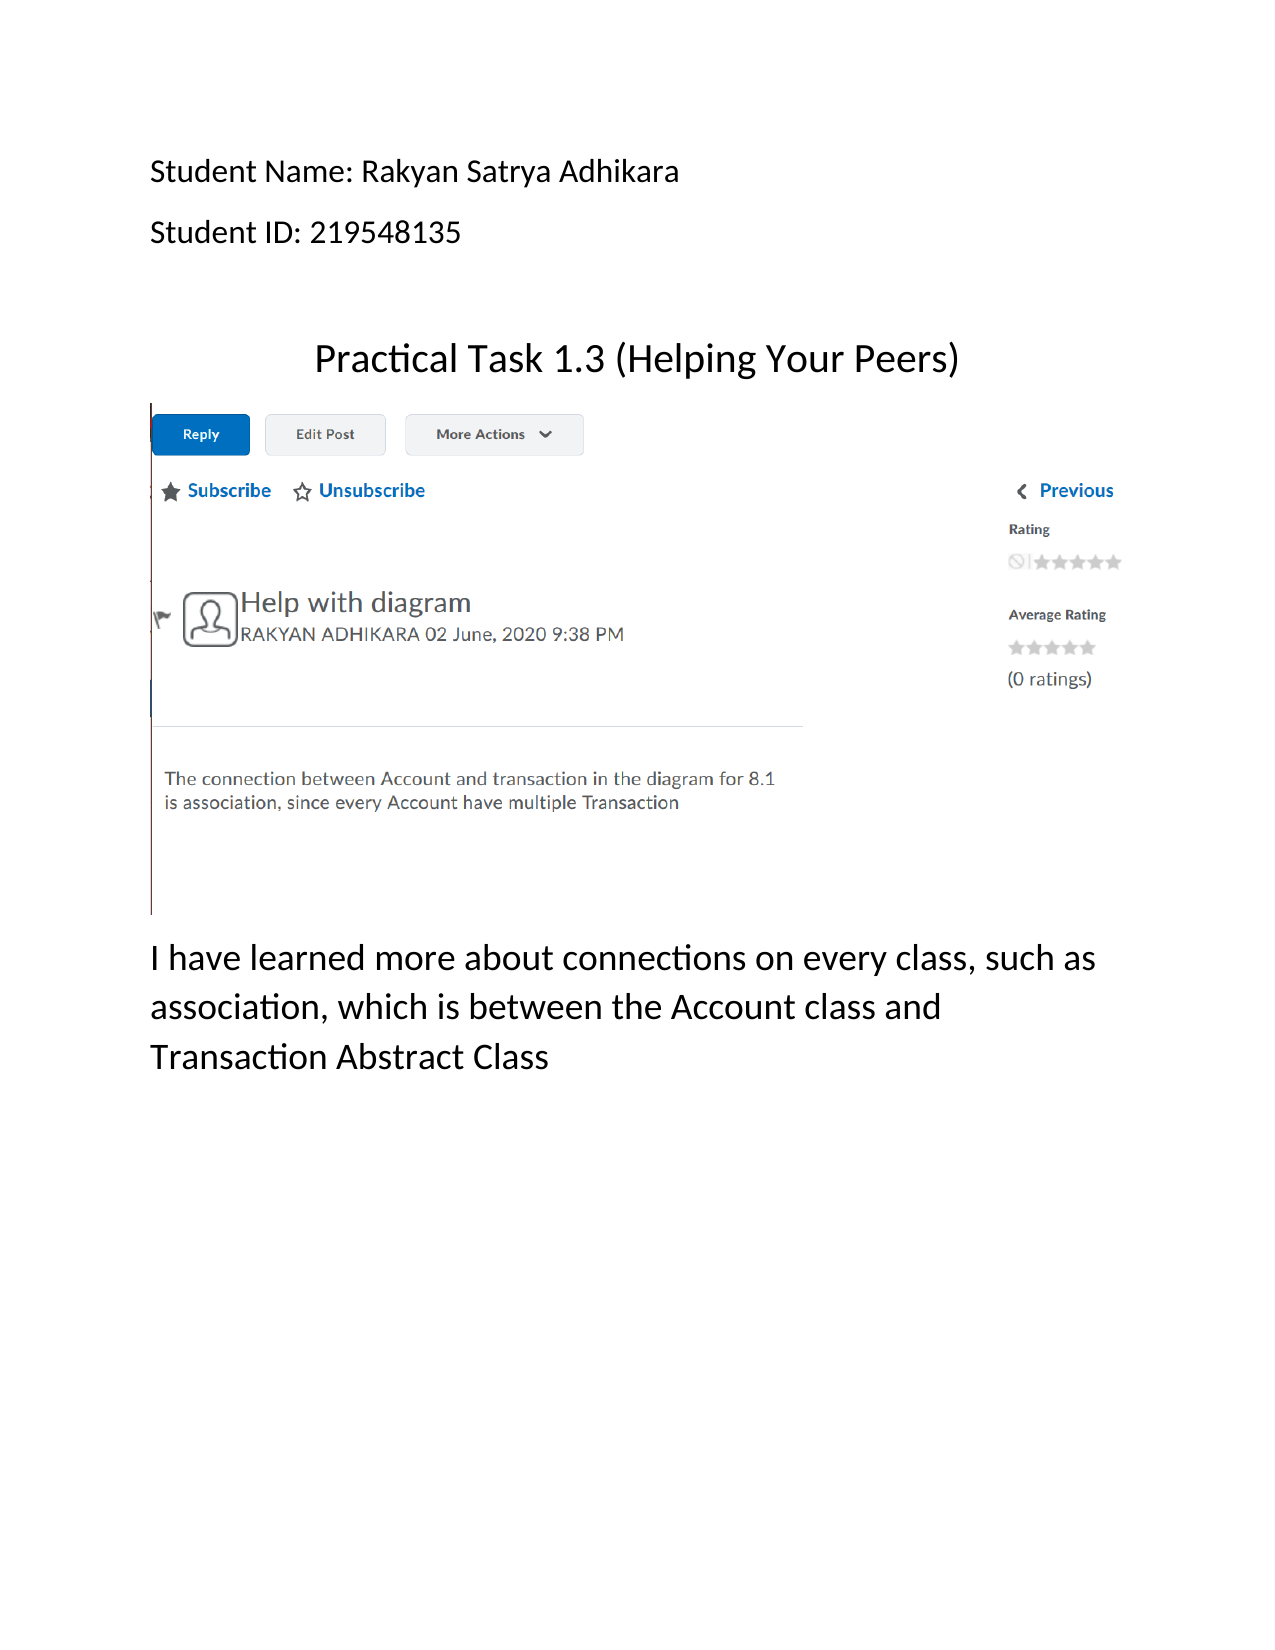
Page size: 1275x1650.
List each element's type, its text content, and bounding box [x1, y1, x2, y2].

text Student ID: 219548135 [150, 211, 1125, 251]
text I have learned more about connections on every class, such as association, which is between the Account class and Transaction Abstract Class [150, 934, 1125, 1078]
text Student Name: Rakyan Satrya Adhikara [150, 150, 1125, 191]
text Practical Task 1.3 (Helping Your Peers) [150, 332, 1125, 383]
picture [150, 403, 1125, 915]
